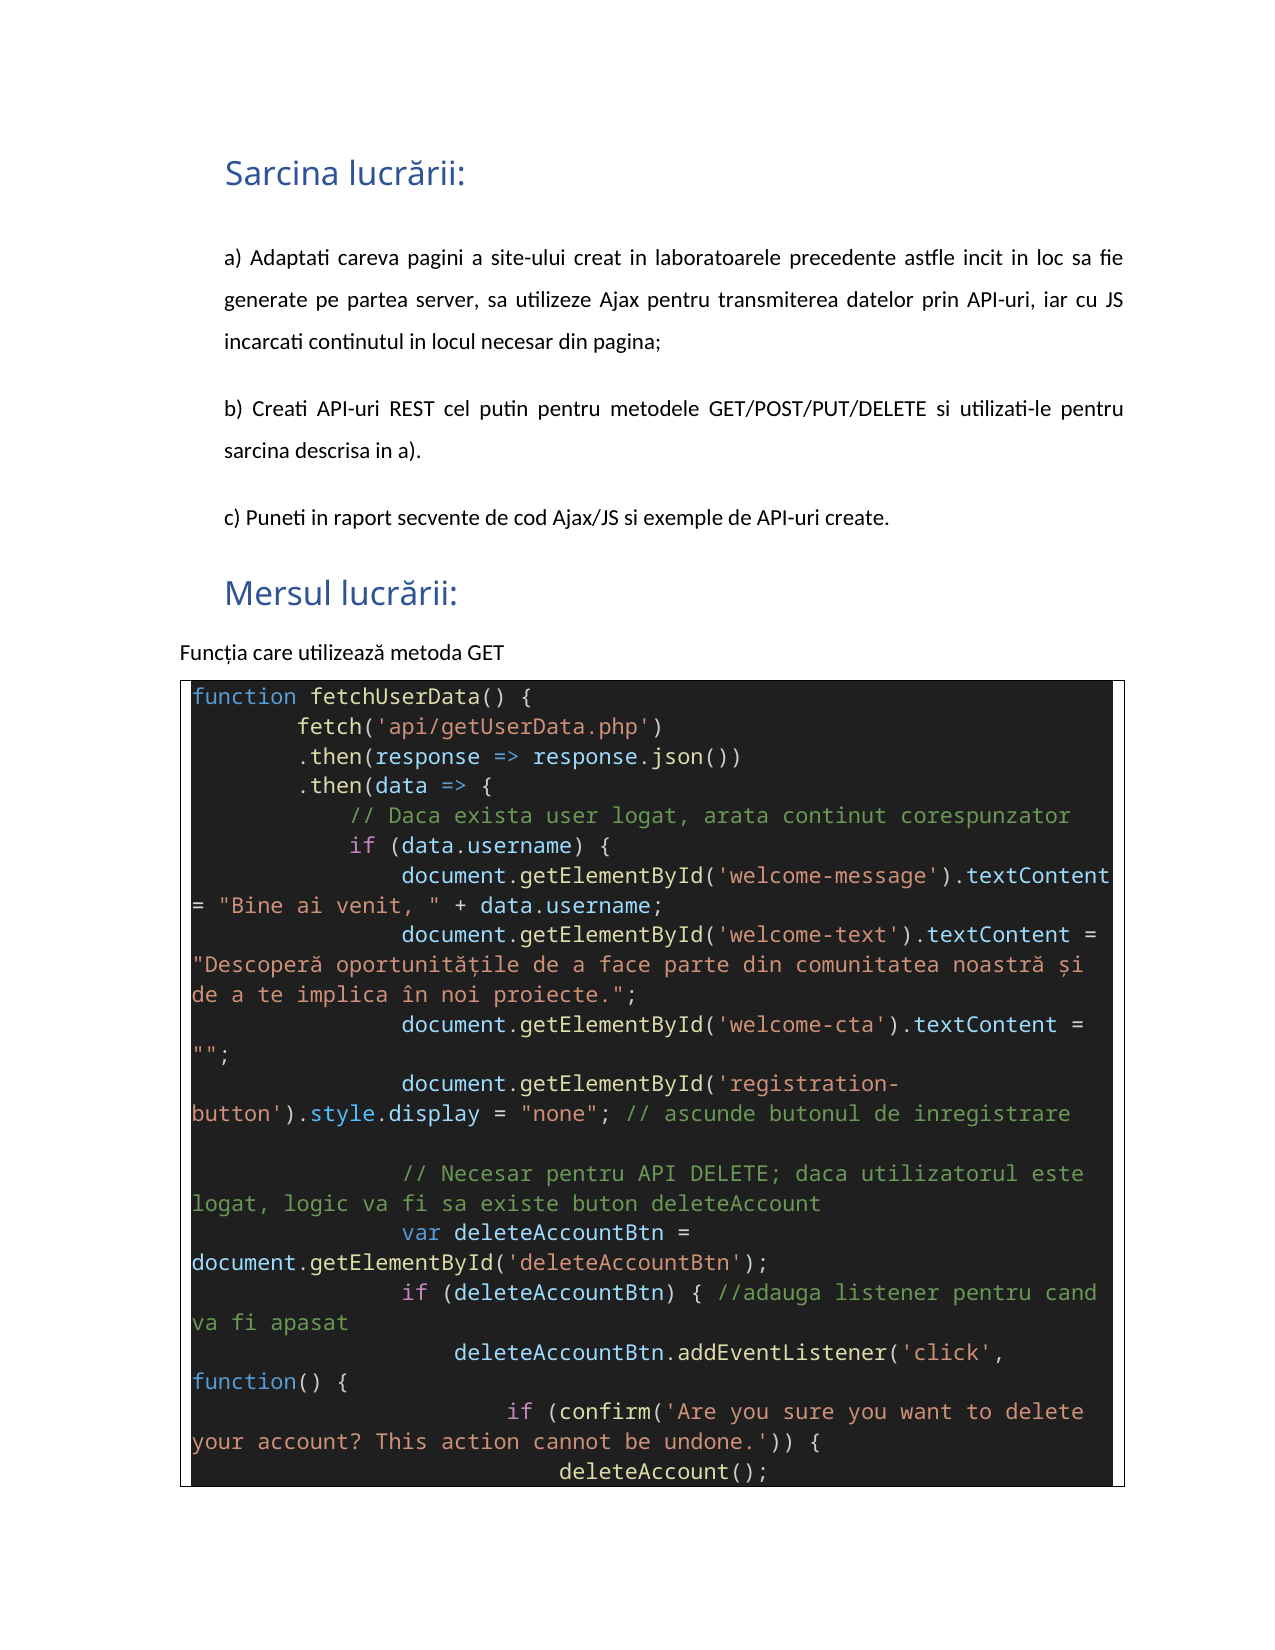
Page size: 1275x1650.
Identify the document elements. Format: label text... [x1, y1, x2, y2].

subtitle b) Creati API-uri REST cel putin pentru metodele GET/POST/PUT/DELETE si utilizati-le pentru sarcina descrisa in a). [224, 394, 1125, 464]
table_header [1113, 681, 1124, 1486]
text Funcția care utilizează metoda GET [179, 638, 1125, 666]
subtitle c) Puneti in raport secvente de cod Ajax/JS si exemple de API-uri create. [224, 503, 1125, 531]
subtitle Sarcina lucrării: [225, 150, 1125, 195]
subtitle a) Adaptati careva pagini a site-ului creat in laboratoarele precedente astfle incit in loc sa fie generate pe partea server, sa utilizeze Ajax pentru transmiterea datelor prin API-uri, iar cu JS incarcati continutul in locul necesar din pagina; [224, 243, 1125, 355]
subtitle Mersul lucrării: [224, 570, 1125, 615]
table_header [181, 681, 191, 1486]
